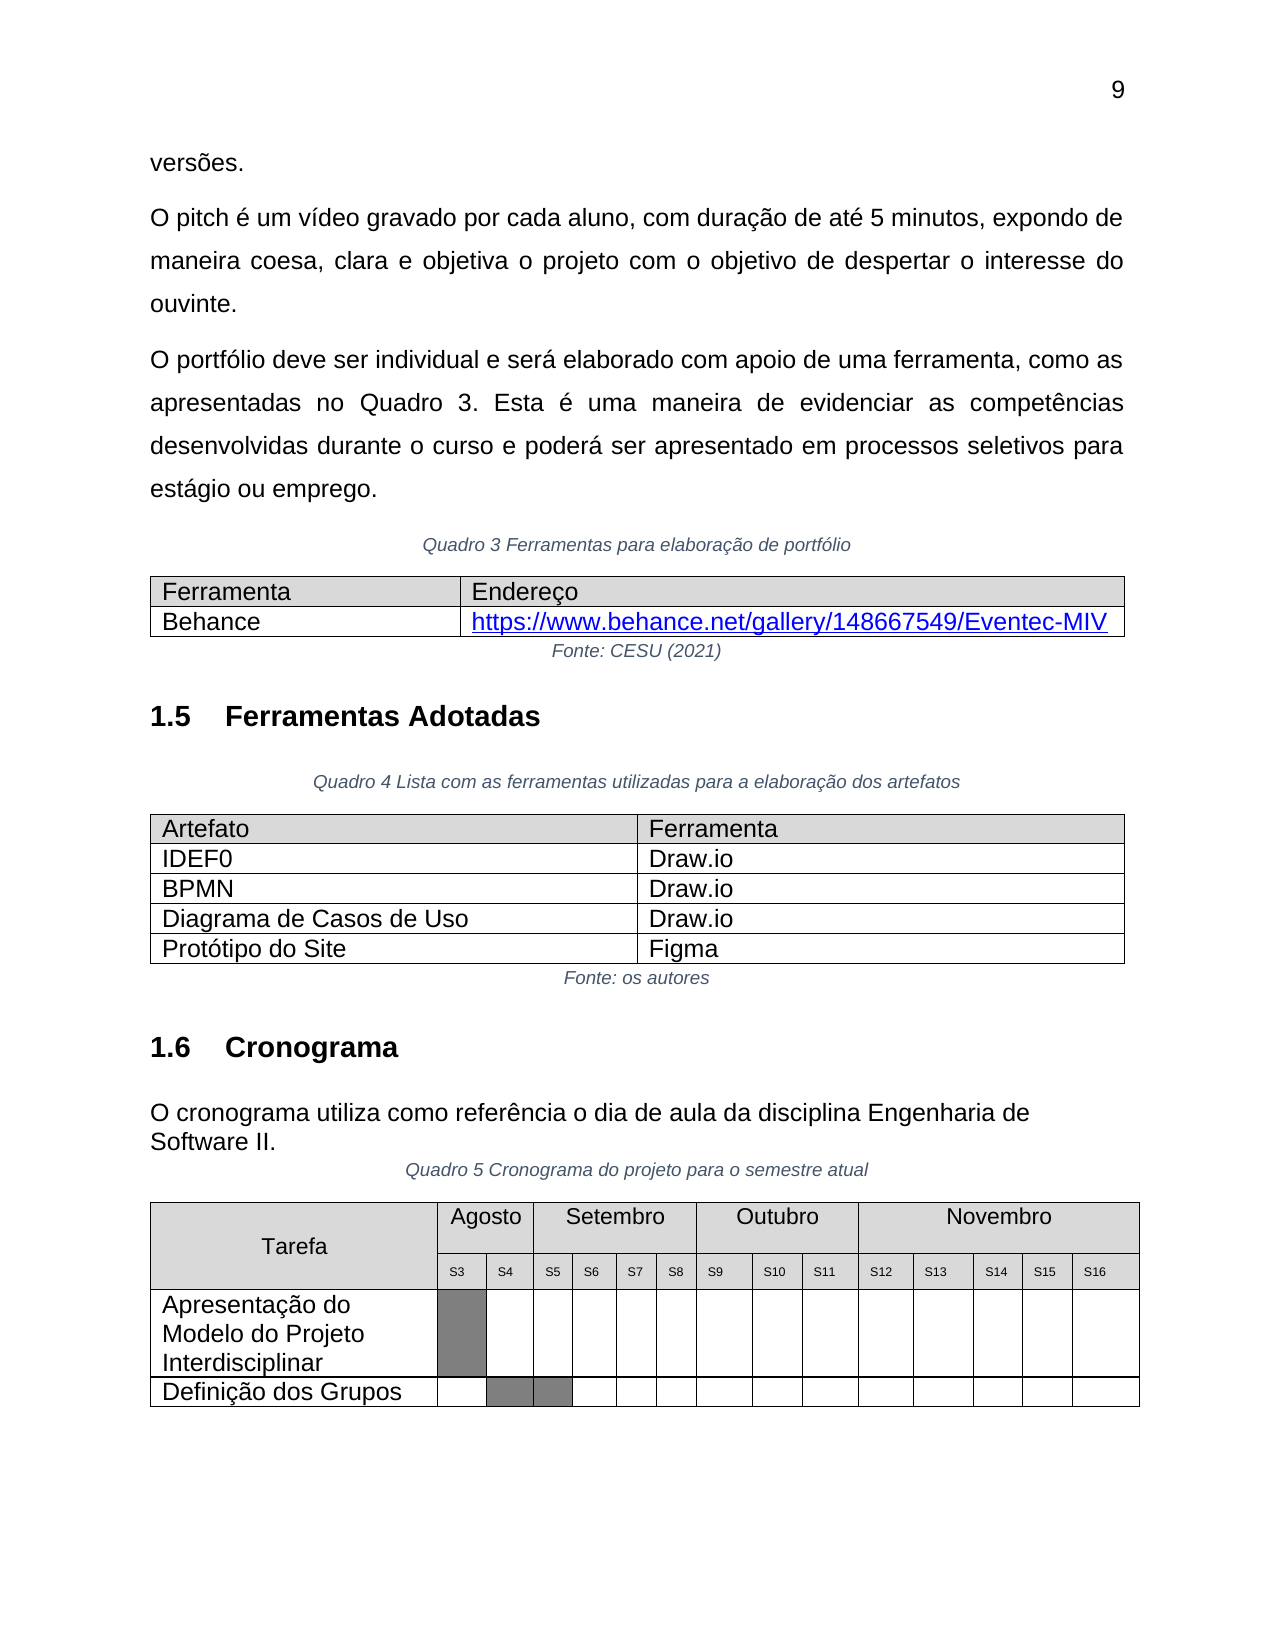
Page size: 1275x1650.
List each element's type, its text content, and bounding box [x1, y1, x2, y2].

table_cell [657, 1378, 696, 1406]
table_cell S6 [573, 1254, 616, 1289]
text Fonte: os autores [150, 964, 1125, 988]
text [150, 148, 1125, 176]
table_cell [487, 1378, 533, 1406]
text Quadro 3 Ferramentas para elaboração de portfólio [150, 530, 1125, 555]
table_cell S16 [1073, 1254, 1139, 1289]
table_cell [438, 1290, 486, 1376]
table_cell [753, 1290, 802, 1376]
table_cell [573, 1290, 616, 1376]
table_cell S11 [803, 1254, 858, 1289]
subtitle Ferramentas Adotadas [150, 699, 1125, 733]
table_cell [657, 1290, 696, 1376]
table_cell [534, 1378, 572, 1406]
table_cell S13 [914, 1254, 973, 1289]
table_cell [859, 1378, 913, 1406]
table_header Tarefa [151, 1203, 437, 1289]
table_cell Draw.io [638, 844, 1124, 873]
table_cell [803, 1290, 858, 1376]
text O cronograma utiliza como referência o dia de aula da disciplina Engenharia de Software II. [150, 1098, 1125, 1156]
table_header Artefato [151, 815, 637, 843]
text Quadro 4 Lista com as ferramentas utilizadas para a elaboração dos artefatos [150, 768, 1125, 793]
table_cell S7 [617, 1254, 656, 1289]
table_cell [1023, 1378, 1072, 1406]
table_cell S12 [859, 1254, 913, 1289]
table_cell S3 [438, 1254, 486, 1289]
table_cell Figma [638, 934, 1124, 962]
table_cell [617, 1378, 656, 1406]
table_cell S5 [534, 1254, 572, 1289]
table_cell [617, 1290, 656, 1376]
table_cell Behance [151, 607, 460, 636]
table_cell Draw.io [638, 874, 1124, 903]
table_cell [573, 1378, 616, 1406]
table_cell [697, 1290, 752, 1376]
table_cell S8 [657, 1254, 696, 1289]
table_cell Draw.io [638, 904, 1124, 933]
table_cell IDEF0 [151, 844, 637, 873]
table_header Ferramenta [151, 577, 460, 606]
table_header Novembro [859, 1203, 1139, 1253]
text O pitch é um vídeo gravado por cada aluno, com duração de até 5 minutos, expondo de maneira coesa, clara e objetiva o projeto com o objetivo de despertar o interesse do ouvinte. [150, 203, 1125, 318]
table_cell [914, 1378, 973, 1406]
table_cell S9 [697, 1254, 752, 1289]
table_cell BPMN [151, 874, 637, 903]
table_cell [534, 1290, 572, 1376]
table_cell [974, 1378, 1022, 1406]
table_cell S15 [1023, 1254, 1072, 1289]
table_cell [438, 1378, 486, 1406]
table_cell S4 [487, 1254, 533, 1289]
table_header Outubro [697, 1203, 858, 1253]
table_cell [1023, 1290, 1072, 1376]
table_cell [697, 1378, 752, 1406]
table_cell [914, 1290, 973, 1376]
table_cell Protótipo do Site [151, 934, 637, 962]
text Fonte: CESU (2021) [150, 637, 1125, 662]
table_cell https://www.behance.net/gallery/148667549/Eventec-MIV [461, 607, 1124, 636]
table_cell Apresentação do Modelo do Projeto Interdisciplinar [151, 1290, 437, 1376]
table_header Agosto [438, 1203, 533, 1253]
table_cell Diagrama de Casos de Uso [151, 904, 637, 933]
table_cell [974, 1290, 1022, 1376]
table_cell S14 [974, 1254, 1022, 1289]
table_cell Definição dos Grupos [151, 1378, 437, 1406]
table_cell S10 [753, 1254, 802, 1289]
table_header Setembro [534, 1203, 696, 1253]
table_cell [1073, 1290, 1139, 1376]
table_header Ferramenta [638, 815, 1124, 843]
table_cell [803, 1378, 858, 1406]
subtitle Cronograma [150, 1030, 1125, 1063]
table_cell [1073, 1378, 1139, 1406]
table_cell [487, 1290, 533, 1376]
table_cell [753, 1378, 802, 1406]
table_header Endereço [461, 577, 1124, 606]
text O portfólio deve ser individual e será elaborado com apoio de uma ferramenta, como as apresentadas no Quadro 3. Esta é uma maneira de evidenciar as competências desenvolvidas durante o curso e poderá ser apresentado em processos seletivos para estágio ou emprego. [150, 345, 1125, 503]
text Quadro 5 Cronograma do projeto para o semestre atual [150, 1156, 1125, 1181]
table_cell [859, 1290, 913, 1376]
